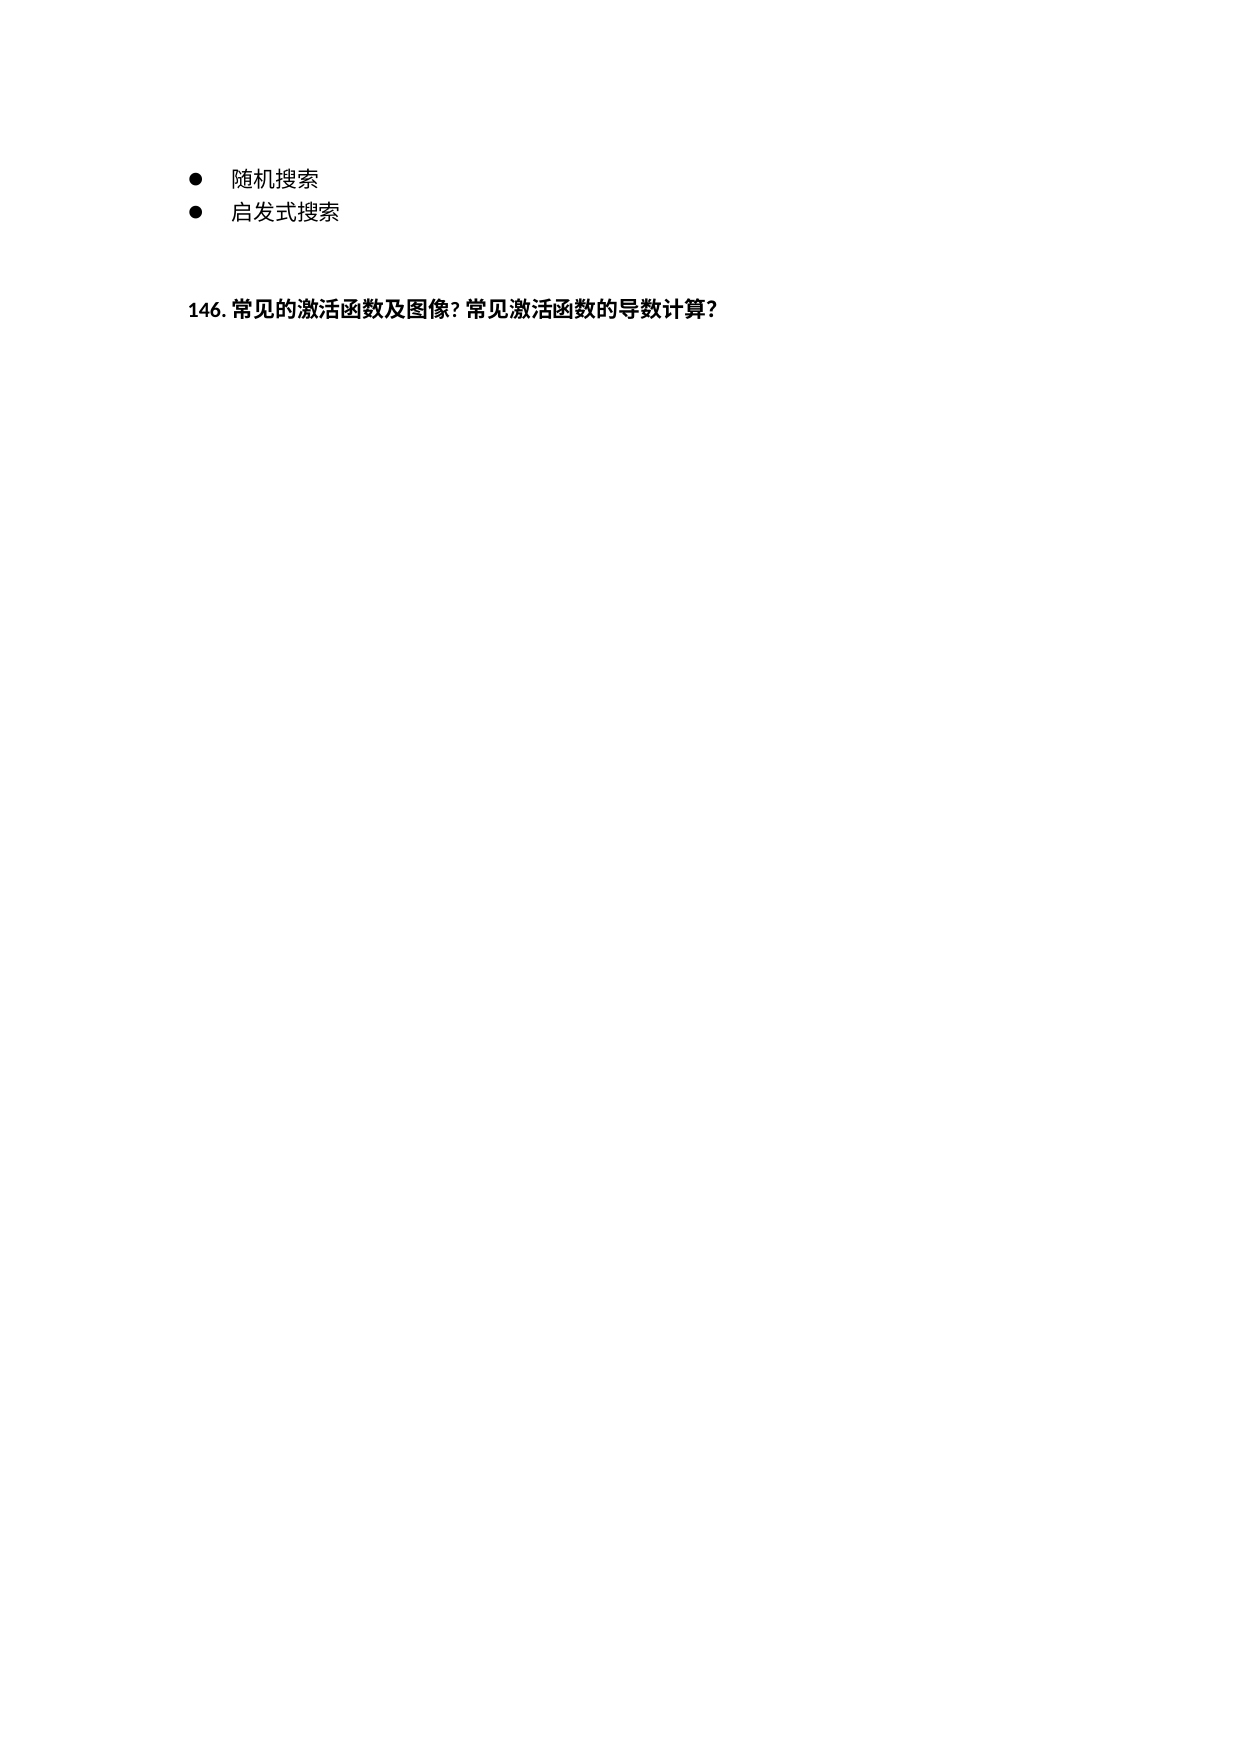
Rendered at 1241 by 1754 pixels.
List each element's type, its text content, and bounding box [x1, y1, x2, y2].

list 启发式搜索 [187, 194, 1053, 227]
list 随机搜索 [187, 162, 1053, 194]
list 常见的激活函数及图像? 常见激活函数的导数计算？ [187, 292, 1053, 324]
